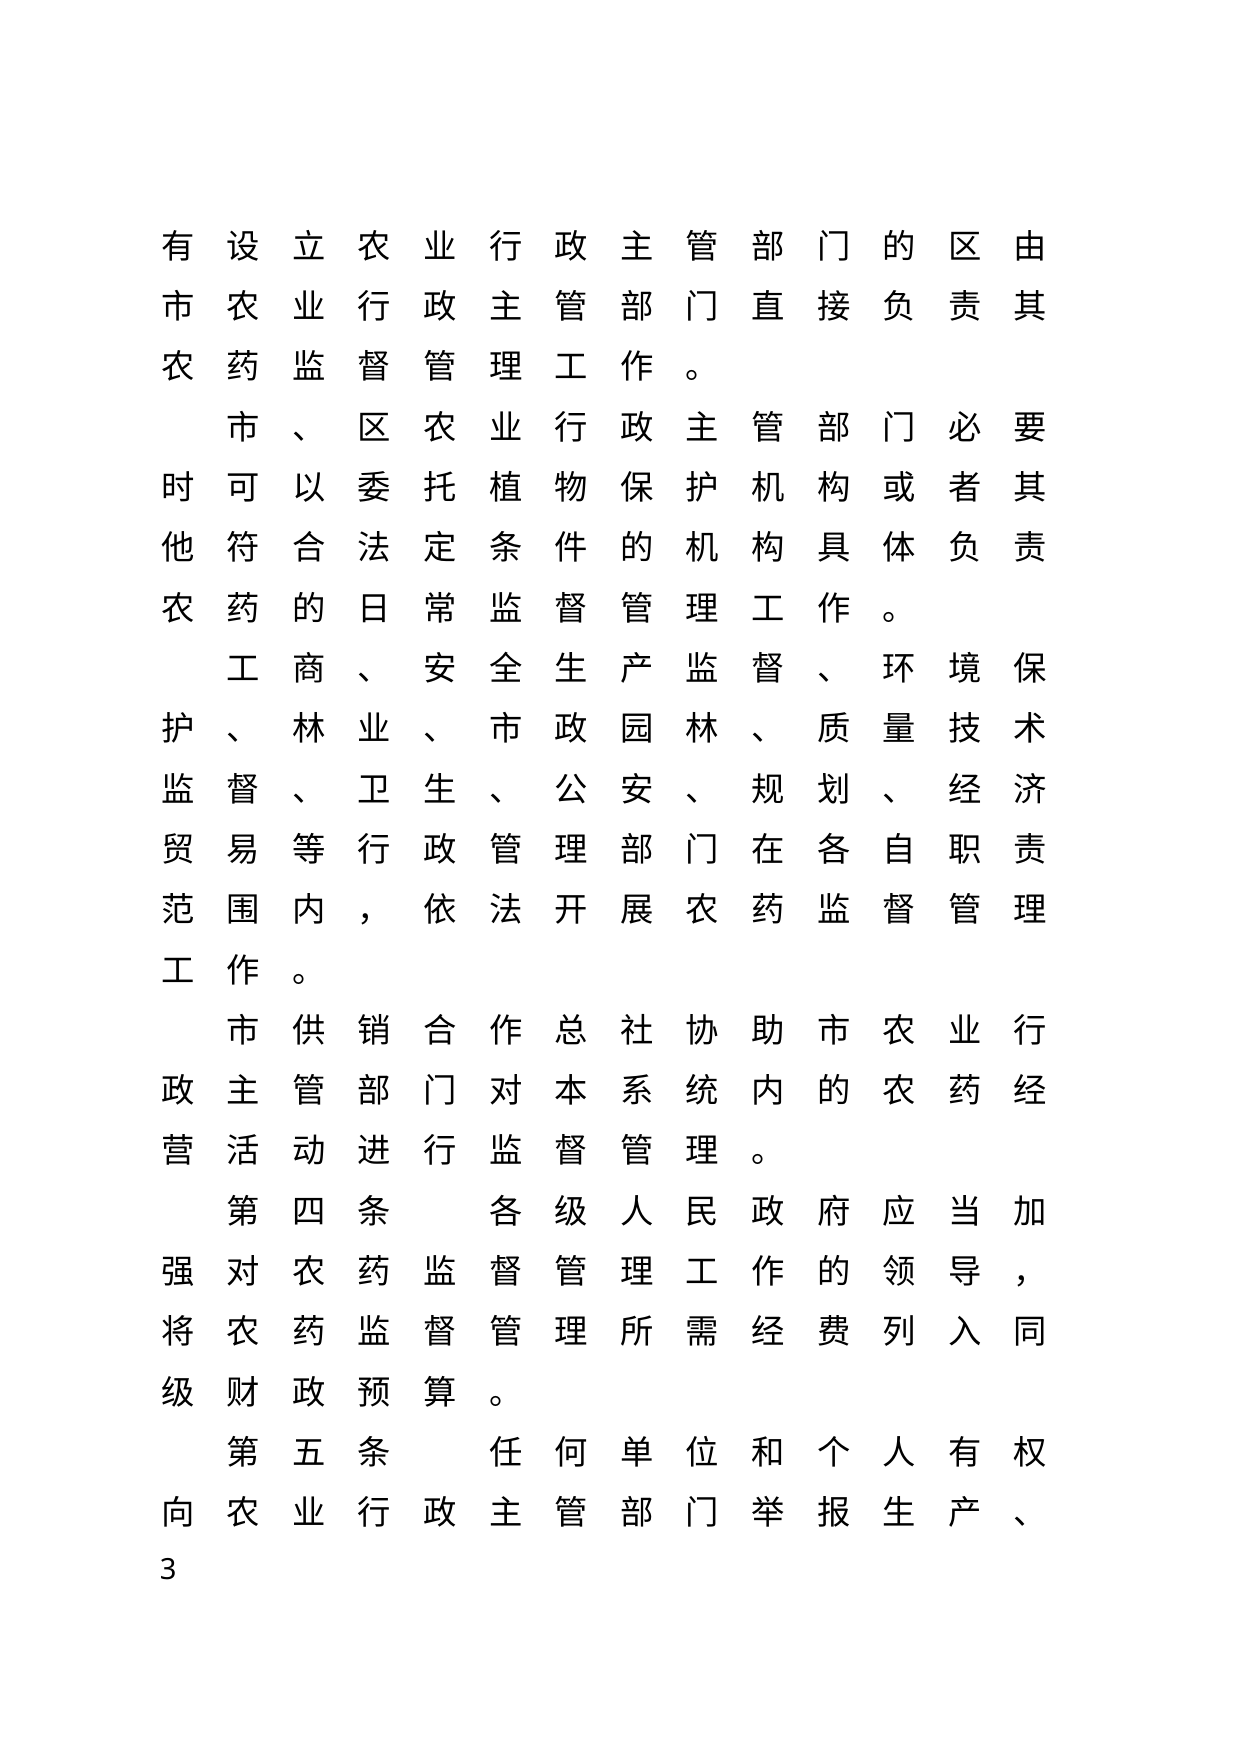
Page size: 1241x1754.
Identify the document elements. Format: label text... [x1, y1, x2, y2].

text 市供销合作总社协助市农业行政主管部门对本系统内的农药经营活动进行监督管理。 [161, 998, 1079, 1178]
text 第四条 各级人民政府应当加强对农药监督管理工作的领导，将农药监督管理所需经费列入同级财政预算。 [161, 1178, 1079, 1420]
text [161, 213, 1079, 394]
text 市、区农业行政主管部门必要时可以委托植物保护机构或者其他符合法定条件的机构具体负责农药的日常监督管理工作。 [161, 394, 1079, 636]
text 工商、安全生产监督、环境保护、林业、市政园林、质量技术监督、卫生、公安、规划、经济贸易等行政管理部门在各自职责范围内，依法开展农药监督管理工作。 [161, 636, 1079, 998]
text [161, 1420, 1079, 1540]
